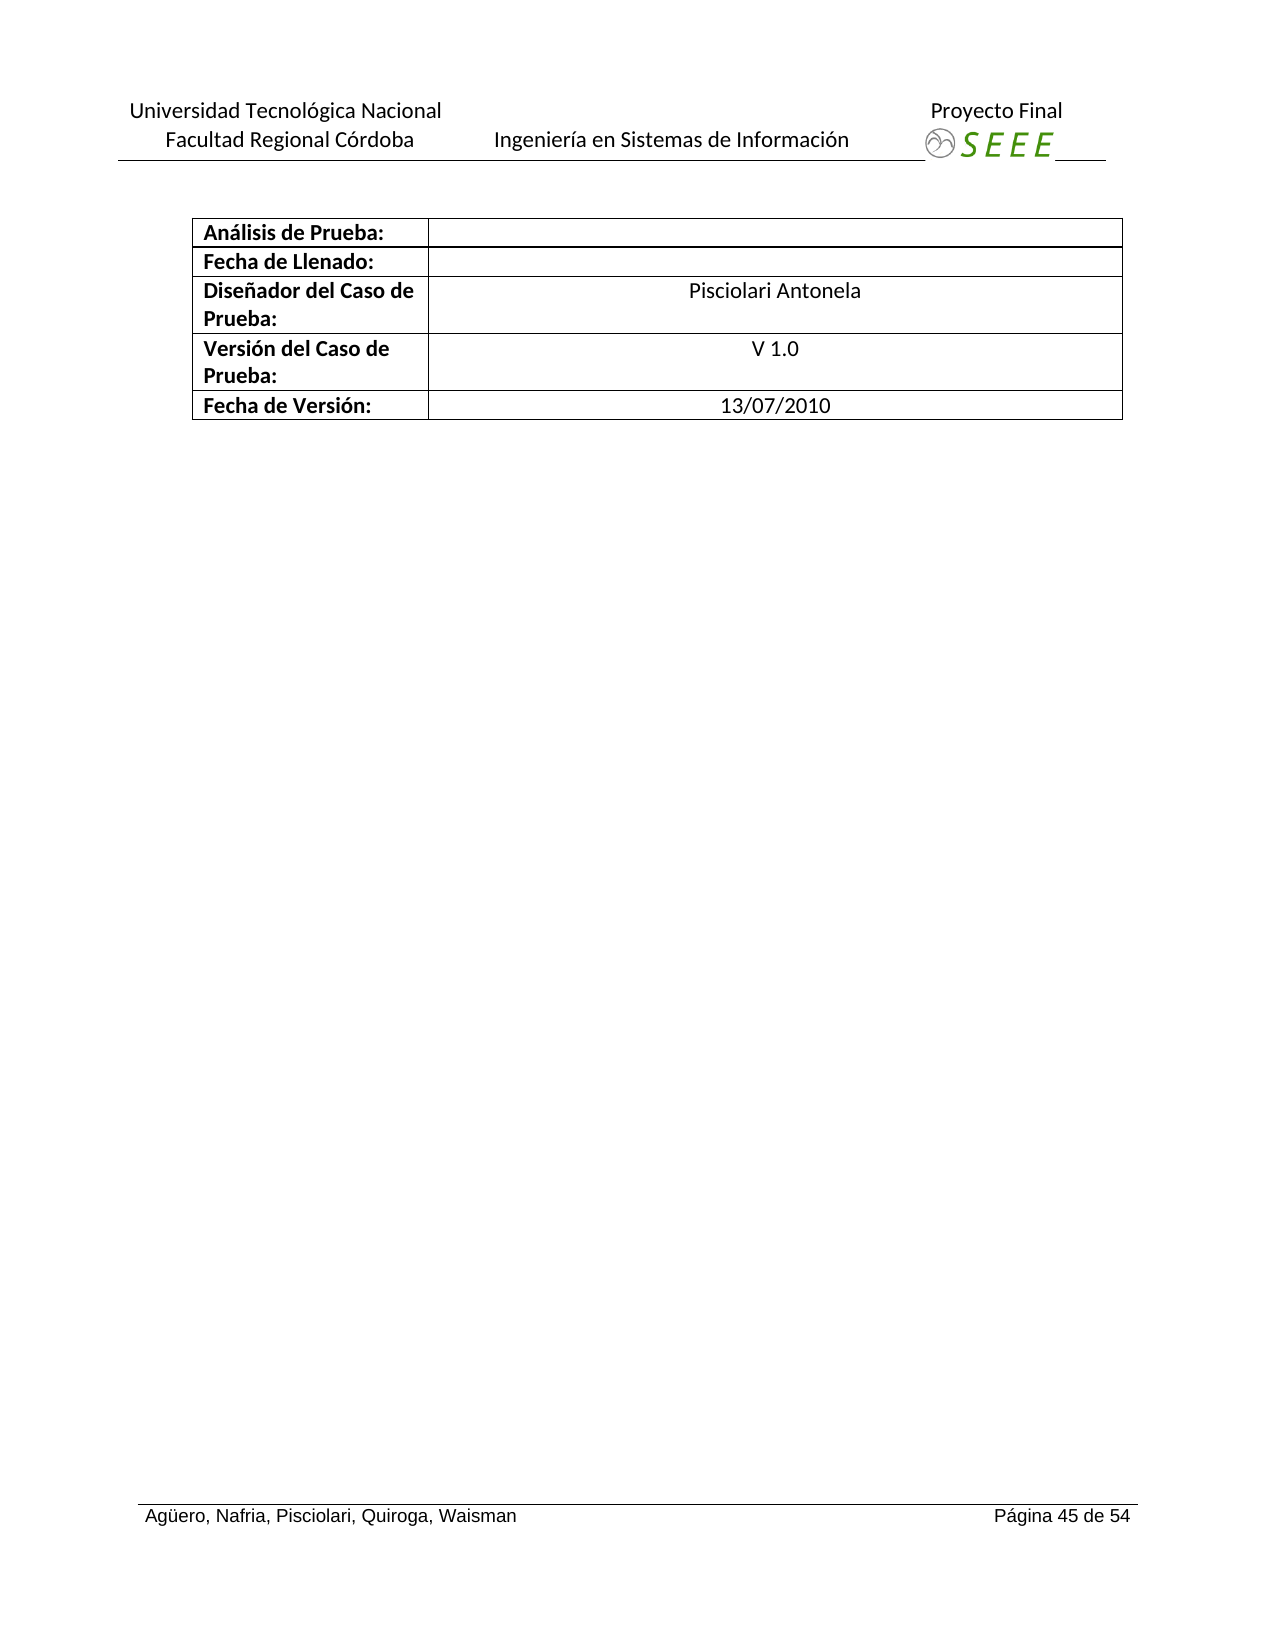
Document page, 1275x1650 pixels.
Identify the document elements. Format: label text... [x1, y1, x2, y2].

table_cell Análisis de Prueba: [193, 219, 428, 246]
table_cell [429, 248, 1122, 276]
table_cell Pisciolari Antonela [429, 277, 1122, 333]
table_cell 13/07/2010 [429, 391, 1122, 419]
table_cell Versión del Caso de Prueba: [193, 334, 428, 390]
table_cell V 1.0 [429, 334, 1122, 390]
table_cell Diseñador del Caso de Prueba: [193, 277, 428, 333]
table_cell Fecha de Llenado: [193, 248, 428, 276]
picture [925, 125, 1056, 161]
table_cell Fecha de Versión: [193, 391, 428, 419]
table_cell [429, 219, 1122, 246]
